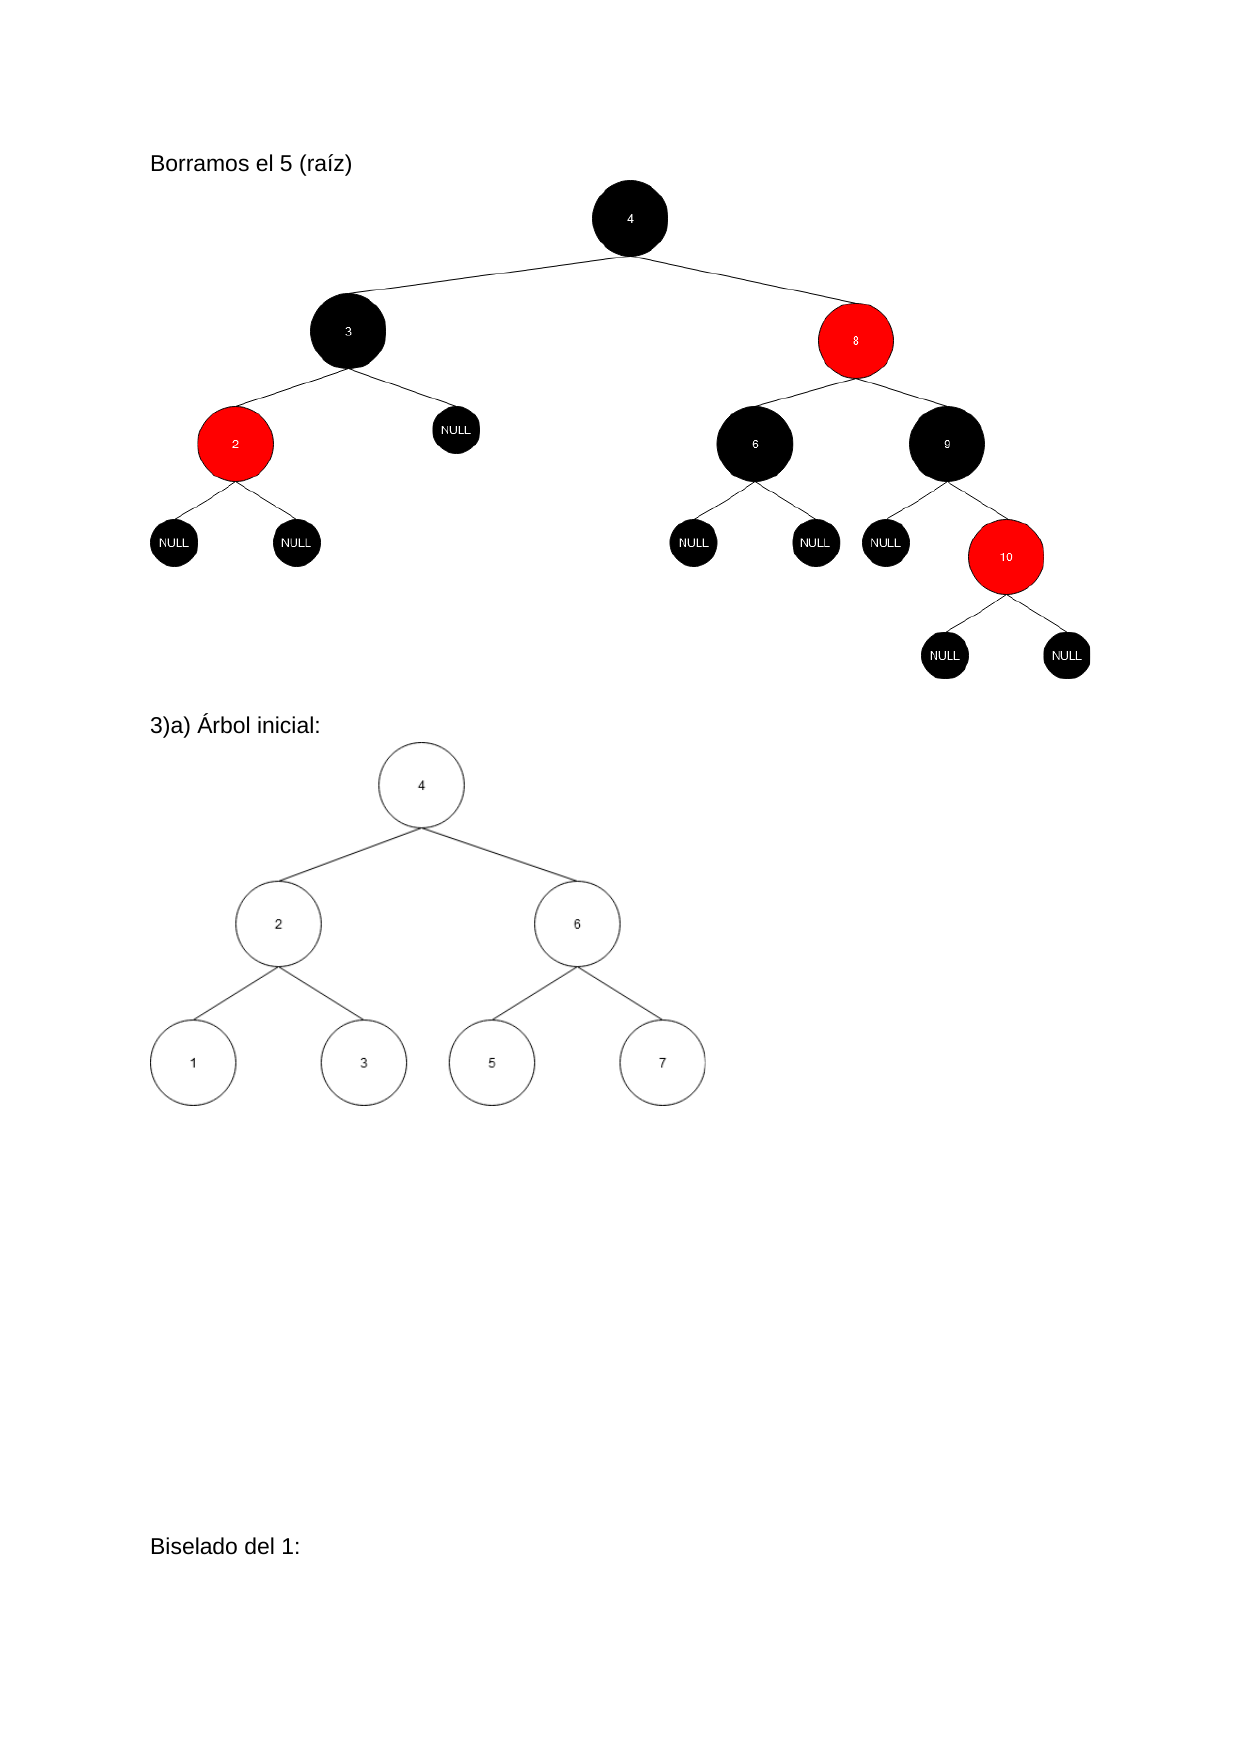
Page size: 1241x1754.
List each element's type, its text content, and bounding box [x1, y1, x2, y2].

picture [150, 742, 706, 1106]
text 3)a) Árbol inicial: [150, 712, 1090, 738]
text Biselado del 1: [150, 1533, 1090, 1559]
picture [150, 180, 1091, 679]
text Borramos el 5 (raíz) [150, 150, 1090, 176]
